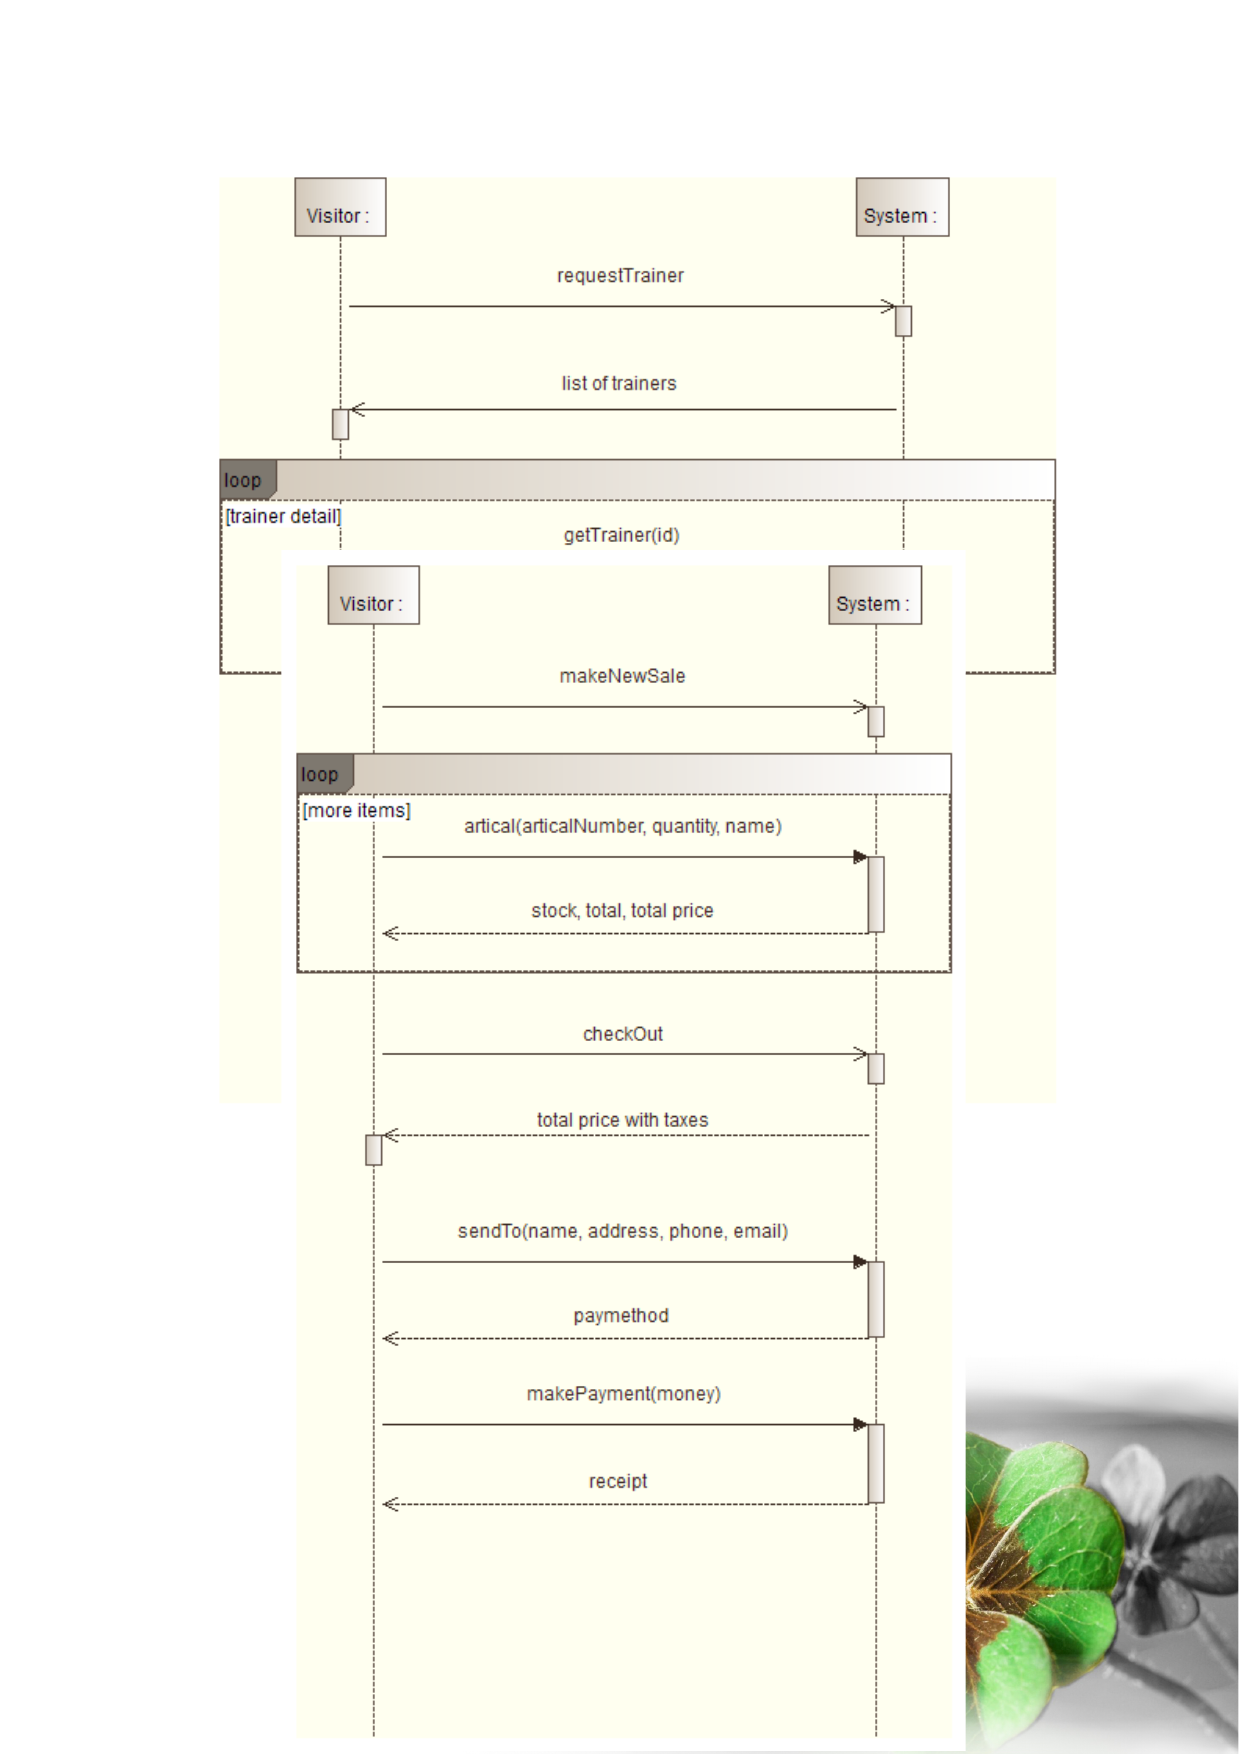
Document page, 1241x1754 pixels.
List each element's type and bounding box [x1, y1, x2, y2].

picture [204, 162, 1239, 1754]
